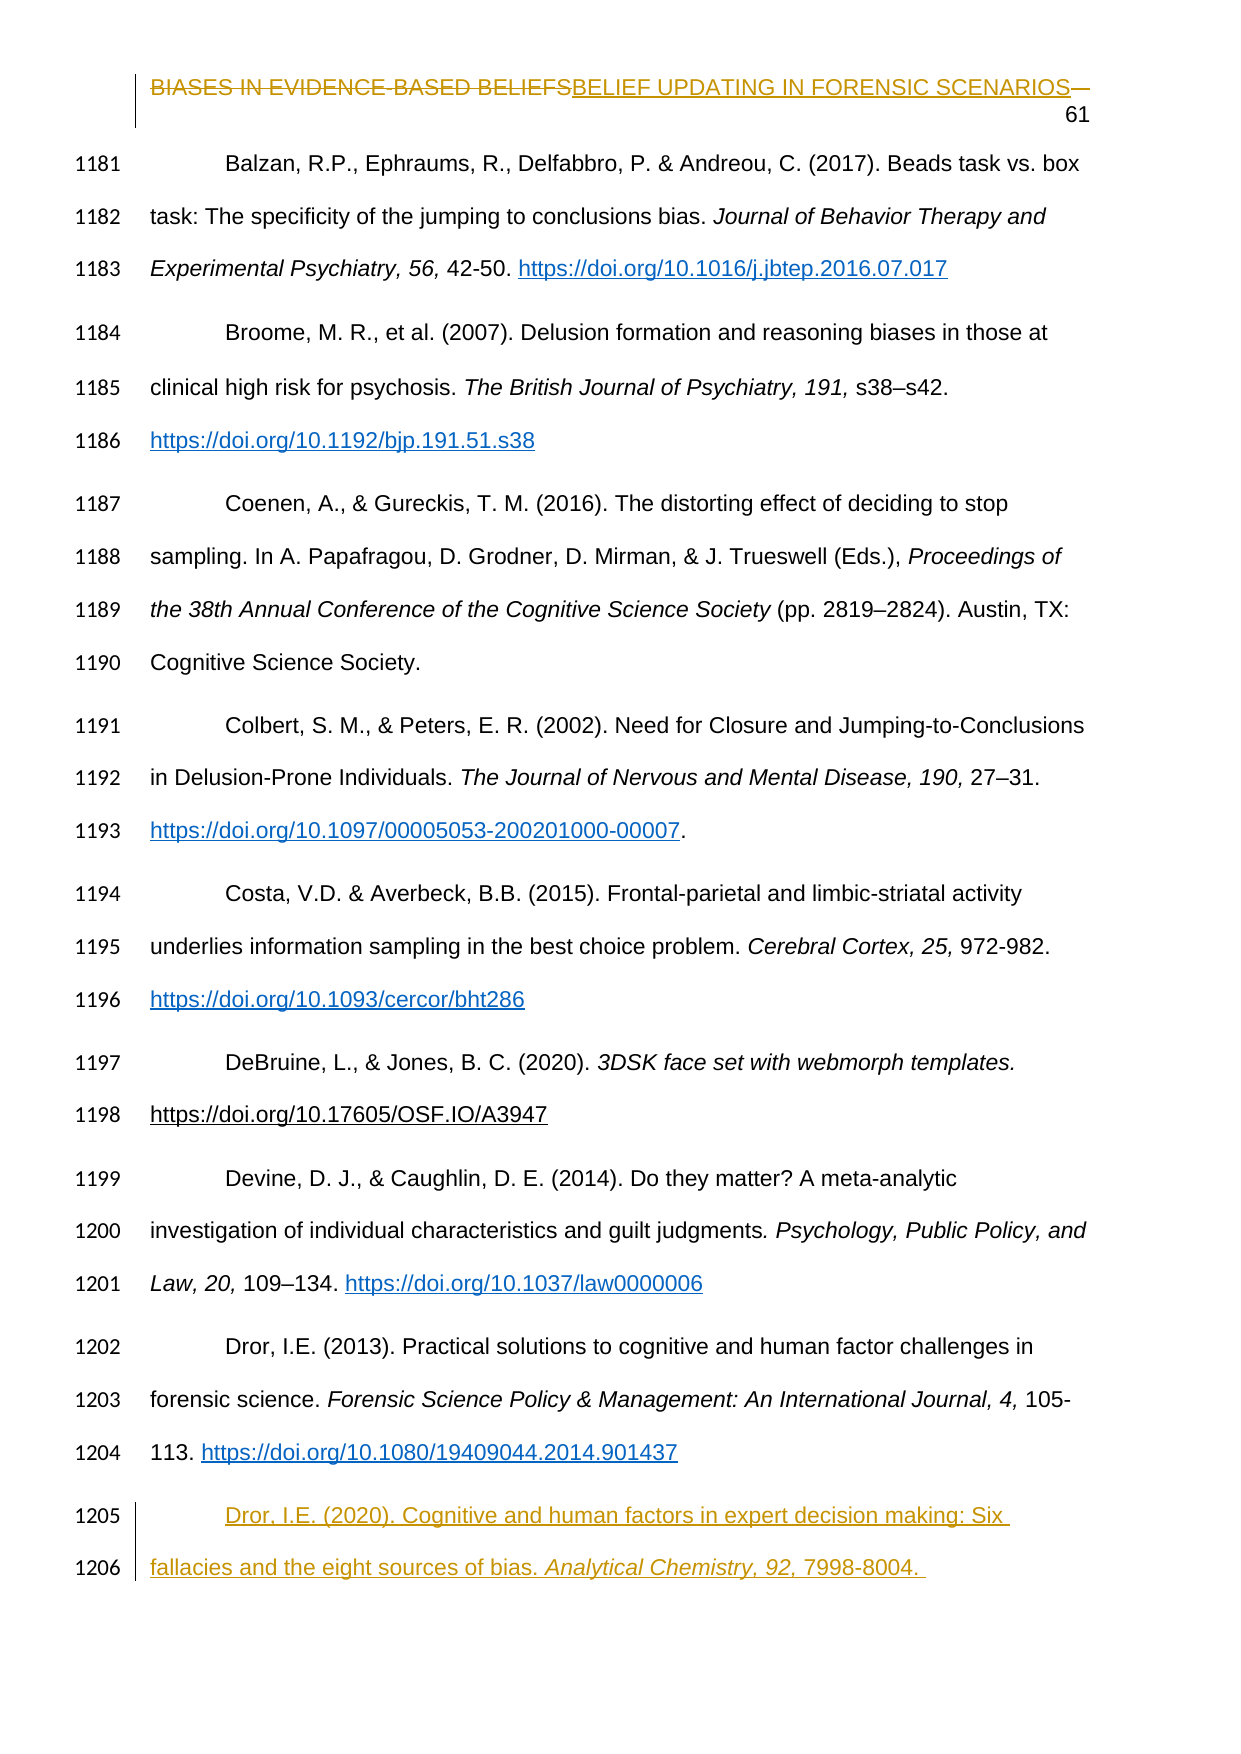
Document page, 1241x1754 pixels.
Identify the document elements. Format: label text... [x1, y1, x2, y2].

text Coenen, A., & Gureckis, T. M. (2016). The distorting effect of deciding to stop sampling. In A. Papafragou, D. Grodner, D. Mirman, & J. Trueswell (Eds.), Proceedings of the 38th Annual Conference of the Cognitive Science Society (pp. 2819–2824). Austin, TX: Cognitive Science Society. [150, 490, 1090, 675]
text Devine, D. J., & Caughlin, D. E. (2014). Do they matter? A meta-analytic investigation of individual characteristics and guilt judgments. Psychology, Public Policy, and Law, 20, 109–134. https://doi.org/10.1037/law0000006 [150, 1164, 1090, 1296]
text Balzan, R.P., Ephraums, R., Delfabbro, P. & Andreou, C. (2017). Beads task vs. box task: The specificity of the jumping to conclusions bias. Journal of Behavior Therapy and Experimental Psychiatry, 56, 42-50. https://doi.org/10.1016/j.jbtep.2016.07.017 [150, 150, 1090, 282]
text DeBruine, L., & Jones, B. C. (2020). 3DSK face set with webmorph templates. https://doi.org/10.17605/OSF.IO/A3947 [150, 1049, 1090, 1128]
text Costa, V.D. & Averbeck, B.B. (2015). Frontal-parietal and limbic-striatal activity underlies information sampling in the best choice problem. Cerebral Cortex, 25, 972-982. https://doi.org/10.1093/cercor/bht286 [150, 880, 1090, 1012]
text Colbert, S. M., & Peters, E. R. (2002). Need for Closure and Jumping-to-Conclusions in Delusion-Prone Individuals. The Journal of Nervous and Mental Disease, 190, 27–31. https://doi.org/10.1097/00005053-200201000-00007. [150, 712, 1090, 843]
text Dror, I.E. (2013). Practical solutions to cognitive and human factor challenges in forensic science. Forensic Science Policy & Management: An International Journal, 4, 105-113. https://doi.org/10.1080/19409044.2014.901437 [150, 1333, 1090, 1465]
text Broome, M. R., et al. (2007). Delusion formation and reasoning biases in those at clinical high risk for psychosis. The British Journal of Psychiatry, 191, s38–s42. https://doi.org/10.1192/bjp.191.51.s38 [150, 318, 1090, 454]
